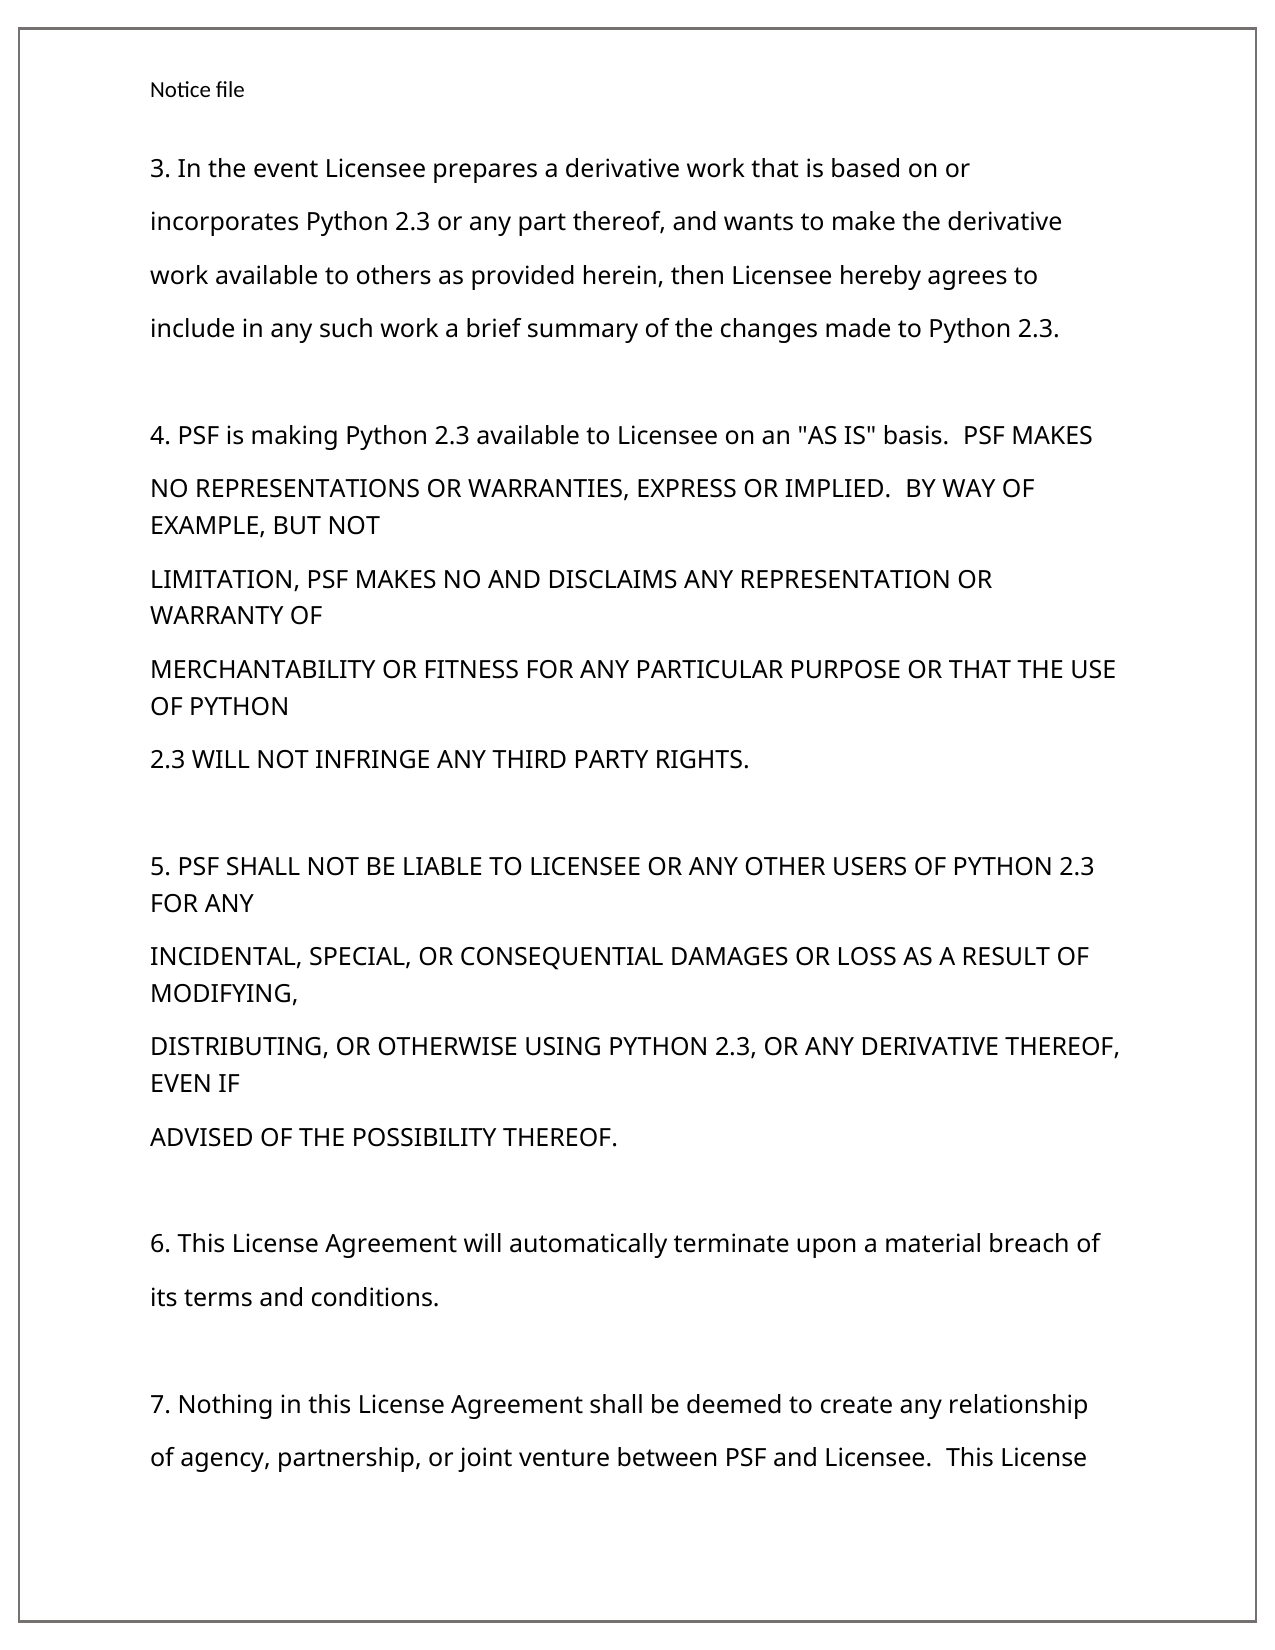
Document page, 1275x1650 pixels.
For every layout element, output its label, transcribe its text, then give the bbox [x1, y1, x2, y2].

text 4. PSF is making Python 2.3 available to Licensee on an "AS IS" basis. PSF MAKES [150, 418, 1125, 452]
text LIMITATION, PSF MAKES NO AND DISCLAIMS ANY REPRESENTATION OR WARRANTY OF [150, 561, 1125, 632]
text include in any such work a brief summary of the changes made to Python 2.3. [150, 311, 1125, 345]
text DISTRIBUTING, OR OTHERWISE USING PYTHON 2.3, OR ANY DERIVATIVE THEREOF, EVEN IF [150, 1029, 1125, 1100]
text ADVISED OF THE POSSIBILITY THEREOF. [150, 1119, 1125, 1153]
text its terms and conditions. [150, 1279, 1125, 1313]
text 6. This License Agreement will automatically terminate upon a material breach of [150, 1226, 1125, 1260]
text MERCHANTABILITY OR FITNESS FOR ANY PARTICULAR PURPOSE OR THAT THE USE OF PYTHON [150, 651, 1125, 722]
text INCIDENTAL, SPECIAL, OR CONSEQUENTIAL DAMAGES OR LOSS AS A RESULT OF MODIFYING, [150, 939, 1125, 1009]
text NO REPRESENTATIONS OR WARRANTIES, EXPRESS OR IMPLIED. BY WAY OF EXAMPLE, BUT NOT [150, 471, 1125, 542]
text 7. Nothing in this License Agreement shall be deemed to create any relationship [150, 1386, 1125, 1420]
text incorporates Python 2.3 or any part thereof, and wants to make the derivative [150, 204, 1125, 238]
text 2.3 WILL NOT INFRINGE ANY THIRD PARTY RIGHTS. [150, 742, 1125, 776]
text 5. PSF SHALL NOT BE LIABLE TO LICENSEE OR ANY OTHER USERS OF PYTHON 2.3 FOR ANY [150, 848, 1125, 919]
text of agency, partnership, or joint venture between PSF and Licensee. This License [150, 1440, 1125, 1474]
text 3. In the event Licensee prepares a derivative work that is based on or [150, 150, 1125, 184]
text work available to others as provided herein, then Licensee hereby agrees to [150, 257, 1125, 291]
